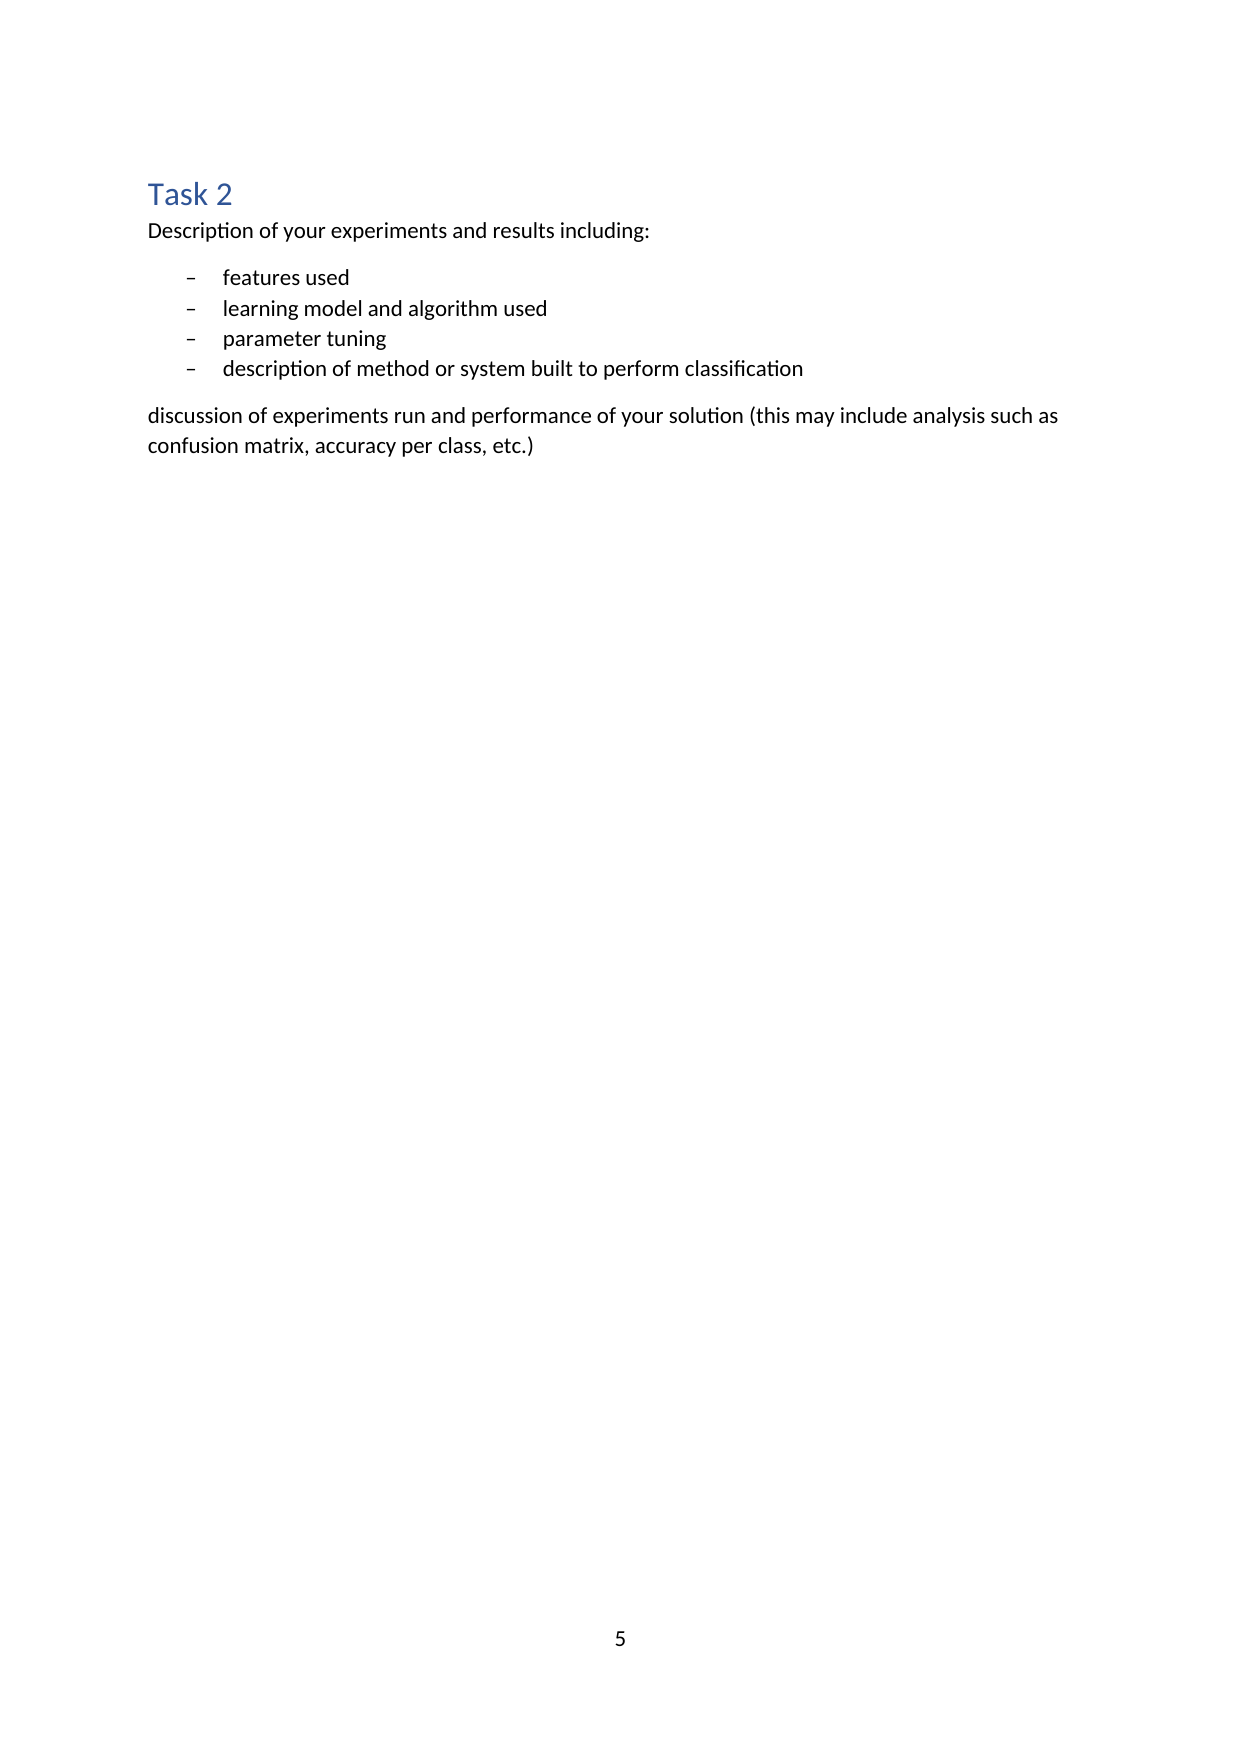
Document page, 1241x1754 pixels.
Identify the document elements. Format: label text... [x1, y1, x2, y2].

text Description of your experiments and results including: [148, 217, 1093, 244]
list parameter tuning [185, 324, 1093, 352]
text discussion of experiments run and performance of your solution (this may include analysis such as confusion matrix, accuracy per class, etc.) [148, 401, 1093, 459]
list description of method or system built to perform classification [185, 354, 1093, 382]
list features used [185, 263, 1093, 291]
subtitle Task 2 [148, 173, 1093, 213]
list learning model and algorithm used [185, 294, 1093, 322]
